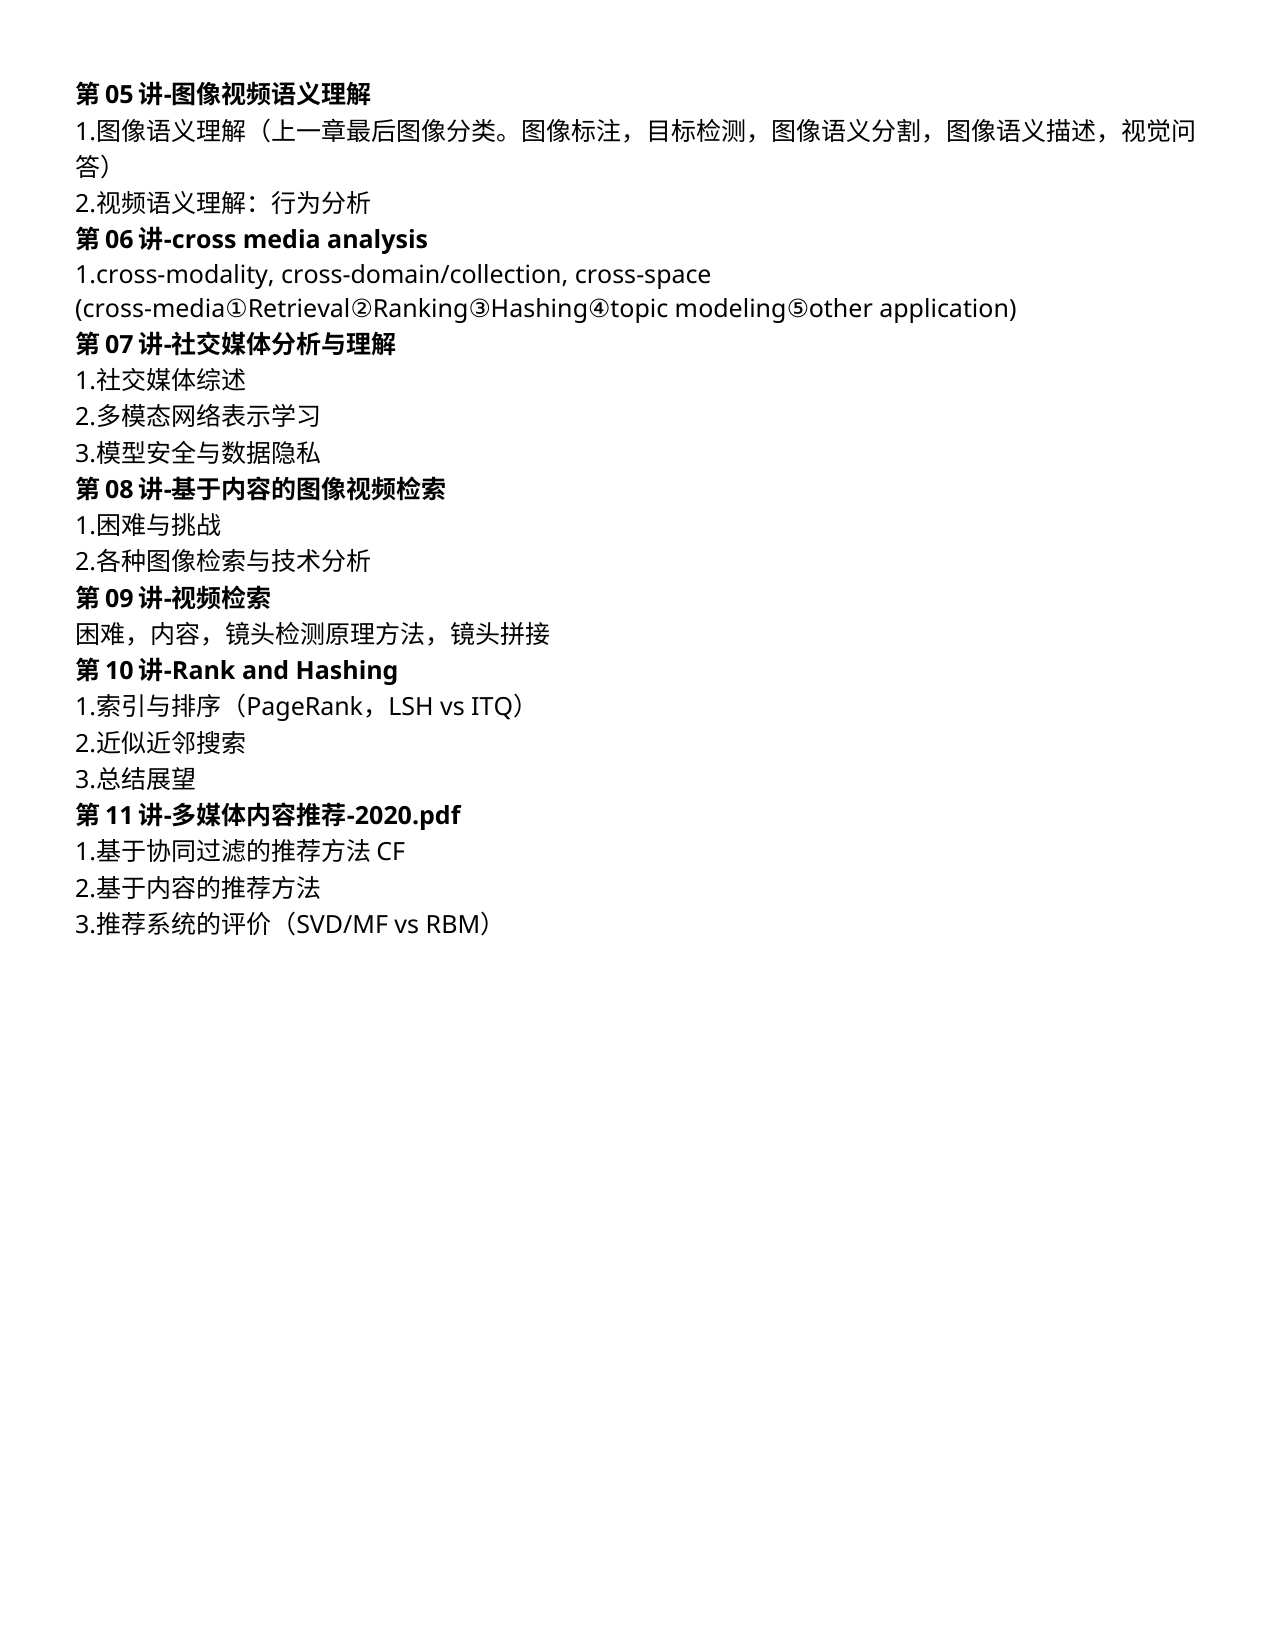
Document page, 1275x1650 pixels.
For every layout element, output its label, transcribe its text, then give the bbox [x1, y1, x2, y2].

text 3.总结展望 [75, 759, 1200, 796]
text 第09讲-视频检索 [75, 578, 1200, 614]
text 1.cross-modality, cross-domain/collection, cross-space [75, 256, 1200, 290]
text 1.社交媒体综述 [75, 361, 1200, 397]
text 第08讲-基于内容的图像视频检索 [75, 469, 1200, 506]
text 3.推荐系统的评价（SVD/MF vs RBM） [75, 904, 1200, 941]
text 第11讲-多媒体内容推荐-2020.pdf [75, 796, 1200, 832]
text 2.多模态网络表示学习 [75, 397, 1200, 433]
text 3.模型安全与数据隐私 [75, 433, 1200, 469]
text 1.困难与挑战 [75, 506, 1200, 542]
text 第05讲-图像视频语义理解 [75, 75, 1200, 111]
text (cross-media①Retrieval②Ranking③Hashing④topic modeling⑤other application) [75, 290, 1200, 324]
text 第06讲-cross media analysis [75, 220, 1200, 256]
text 1.图像语义理解（上一章最后图像分类。图像标注，目标检测，图像语义分割，图像语义描述，视觉问答） [75, 111, 1200, 184]
text 2.视频语义理解：行为分析 [75, 184, 1200, 220]
text 第07讲-社交媒体分析与理解 [75, 324, 1200, 361]
text 1.索引与排序（PageRank，LSH vs ITQ） [75, 687, 1200, 723]
text 2.近似近邻搜索 [75, 723, 1200, 759]
text 2.各种图像检索与技术分析 [75, 542, 1200, 578]
text 1.基于协同过滤的推荐方法CF [75, 832, 1200, 868]
text 2.基于内容的推荐方法 [75, 868, 1200, 904]
text 困难，内容，镜头检测原理方法，镜头拼接 [75, 614, 1200, 651]
text 第10讲-Rank and Hashing [75, 651, 1200, 687]
